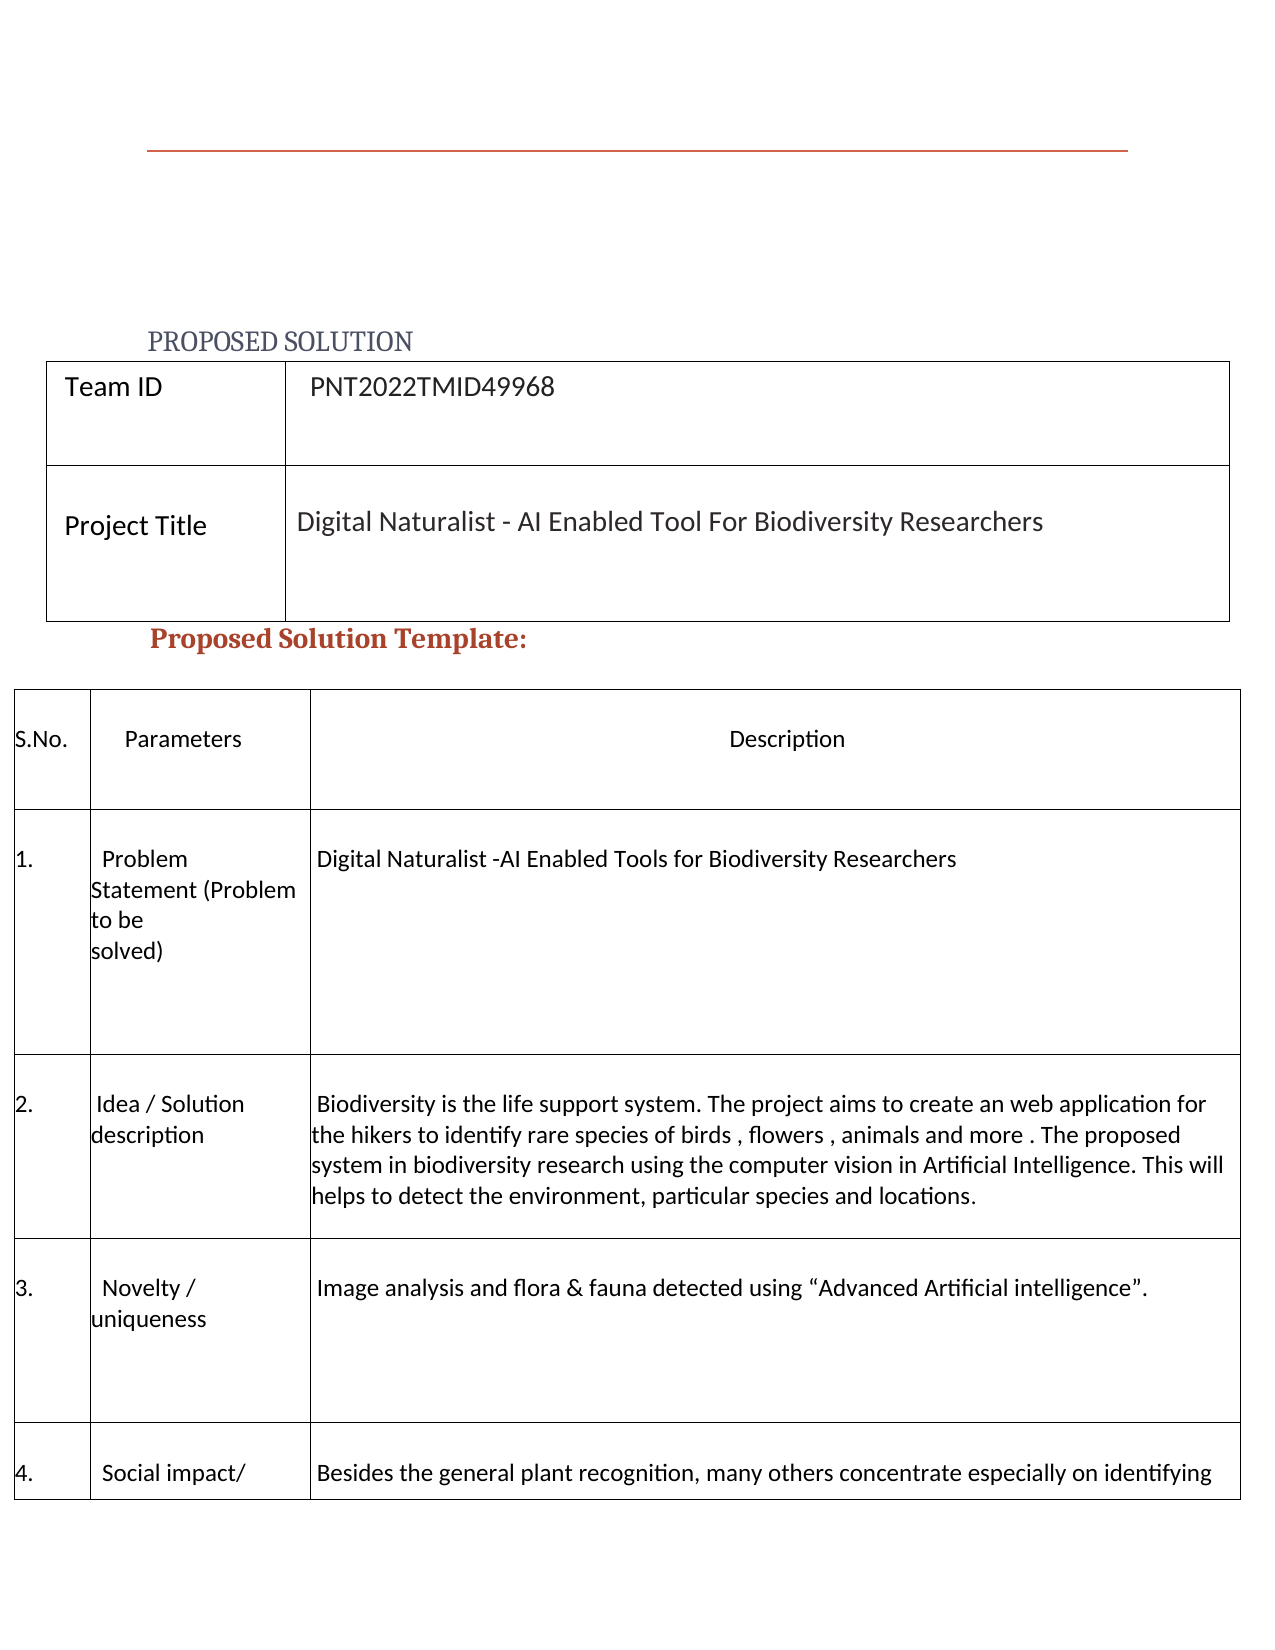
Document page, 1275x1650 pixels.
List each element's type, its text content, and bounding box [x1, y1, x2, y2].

table_header Team ID [47, 362, 285, 464]
table_cell 1. [15, 810, 90, 1054]
table_header Description [311, 690, 1240, 809]
table_cell Digital Naturalist -AI Enabled Tools for Biodiversity Researchers [311, 810, 1240, 1054]
table_cell 2. [15, 1055, 90, 1238]
table_header S.No. [15, 690, 90, 809]
table_cell Image analysis and flora & fauna detected using “Advanced Artificial intelligence”. [311, 1239, 1240, 1422]
table_cell Digital Naturalist - AI Enabled Tool For Biodiversity Researchers [286, 466, 1229, 621]
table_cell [91, 1423, 310, 1499]
table_header Parameters [91, 690, 310, 809]
table_cell Idea / Solution description [91, 1055, 310, 1238]
table_cell Problem Statement (Problem to be solved) [91, 810, 310, 1054]
table_cell Project Title [47, 466, 285, 621]
table_cell Novelty / uniqueness [91, 1239, 310, 1422]
table_cell 3. [15, 1239, 90, 1422]
table_cell Biodiversity is the life support system. The project aims to create an web application for the hikers to identify rare species of birds , flowers , animals and more . The proposed system in biodiversity research using the computer vision in Artificial Intelligence. This will helps to detect the environment, particular species and locations. [311, 1055, 1240, 1238]
text PROPOSED SOLUTION [147, 152, 1128, 359]
table_header PNT2022TMID49968 [286, 362, 1229, 464]
table_cell 4. [15, 1423, 90, 1499]
text Proposed Solution Template: [150, 622, 1125, 656]
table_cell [311, 1423, 1240, 1499]
